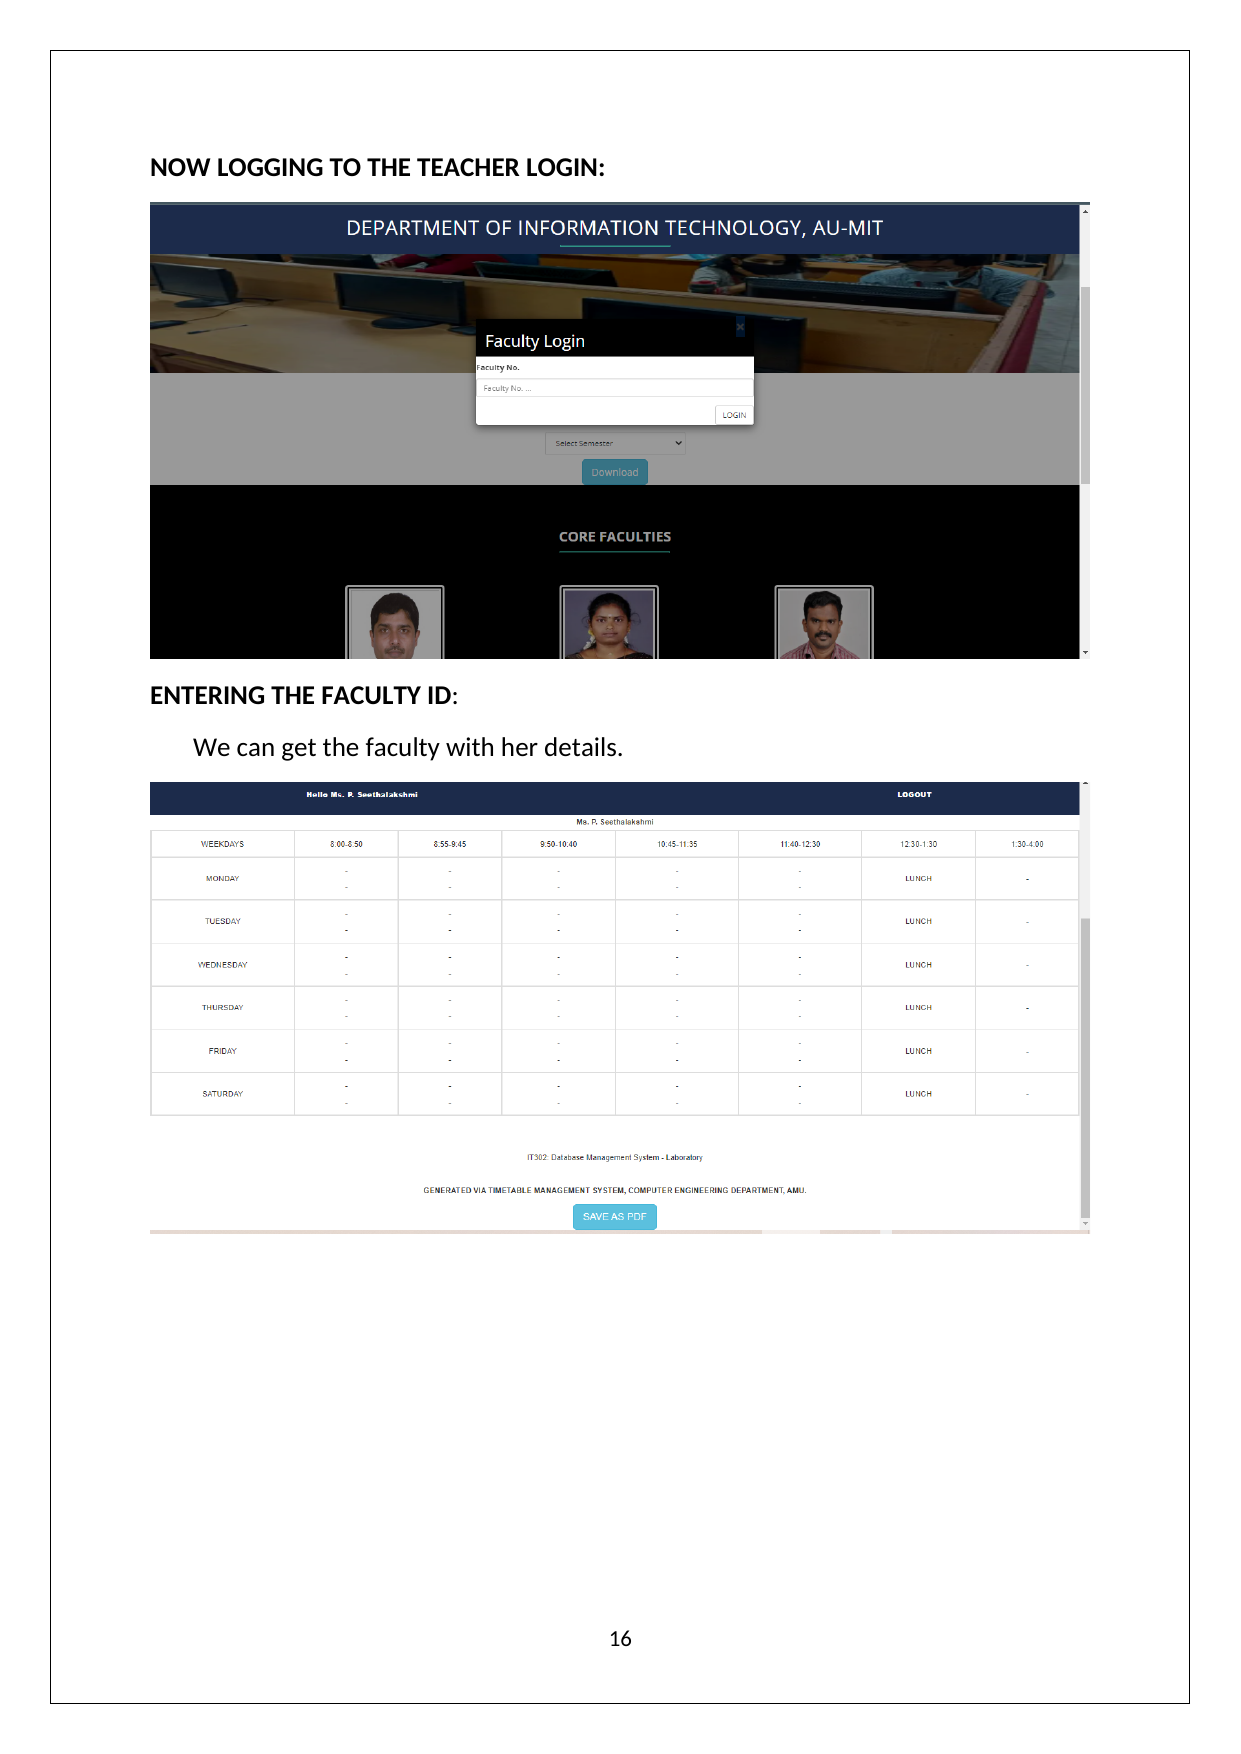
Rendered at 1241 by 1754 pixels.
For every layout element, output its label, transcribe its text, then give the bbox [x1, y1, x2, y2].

picture [150, 202, 1090, 659]
text NOW LOGGING TO THE TEACHER LOGIN: [150, 150, 1090, 183]
picture [150, 782, 1091, 1234]
text ENTERING THE FACULTY ID: [150, 678, 1090, 711]
text We can get the faculty with her details. [150, 730, 1090, 763]
